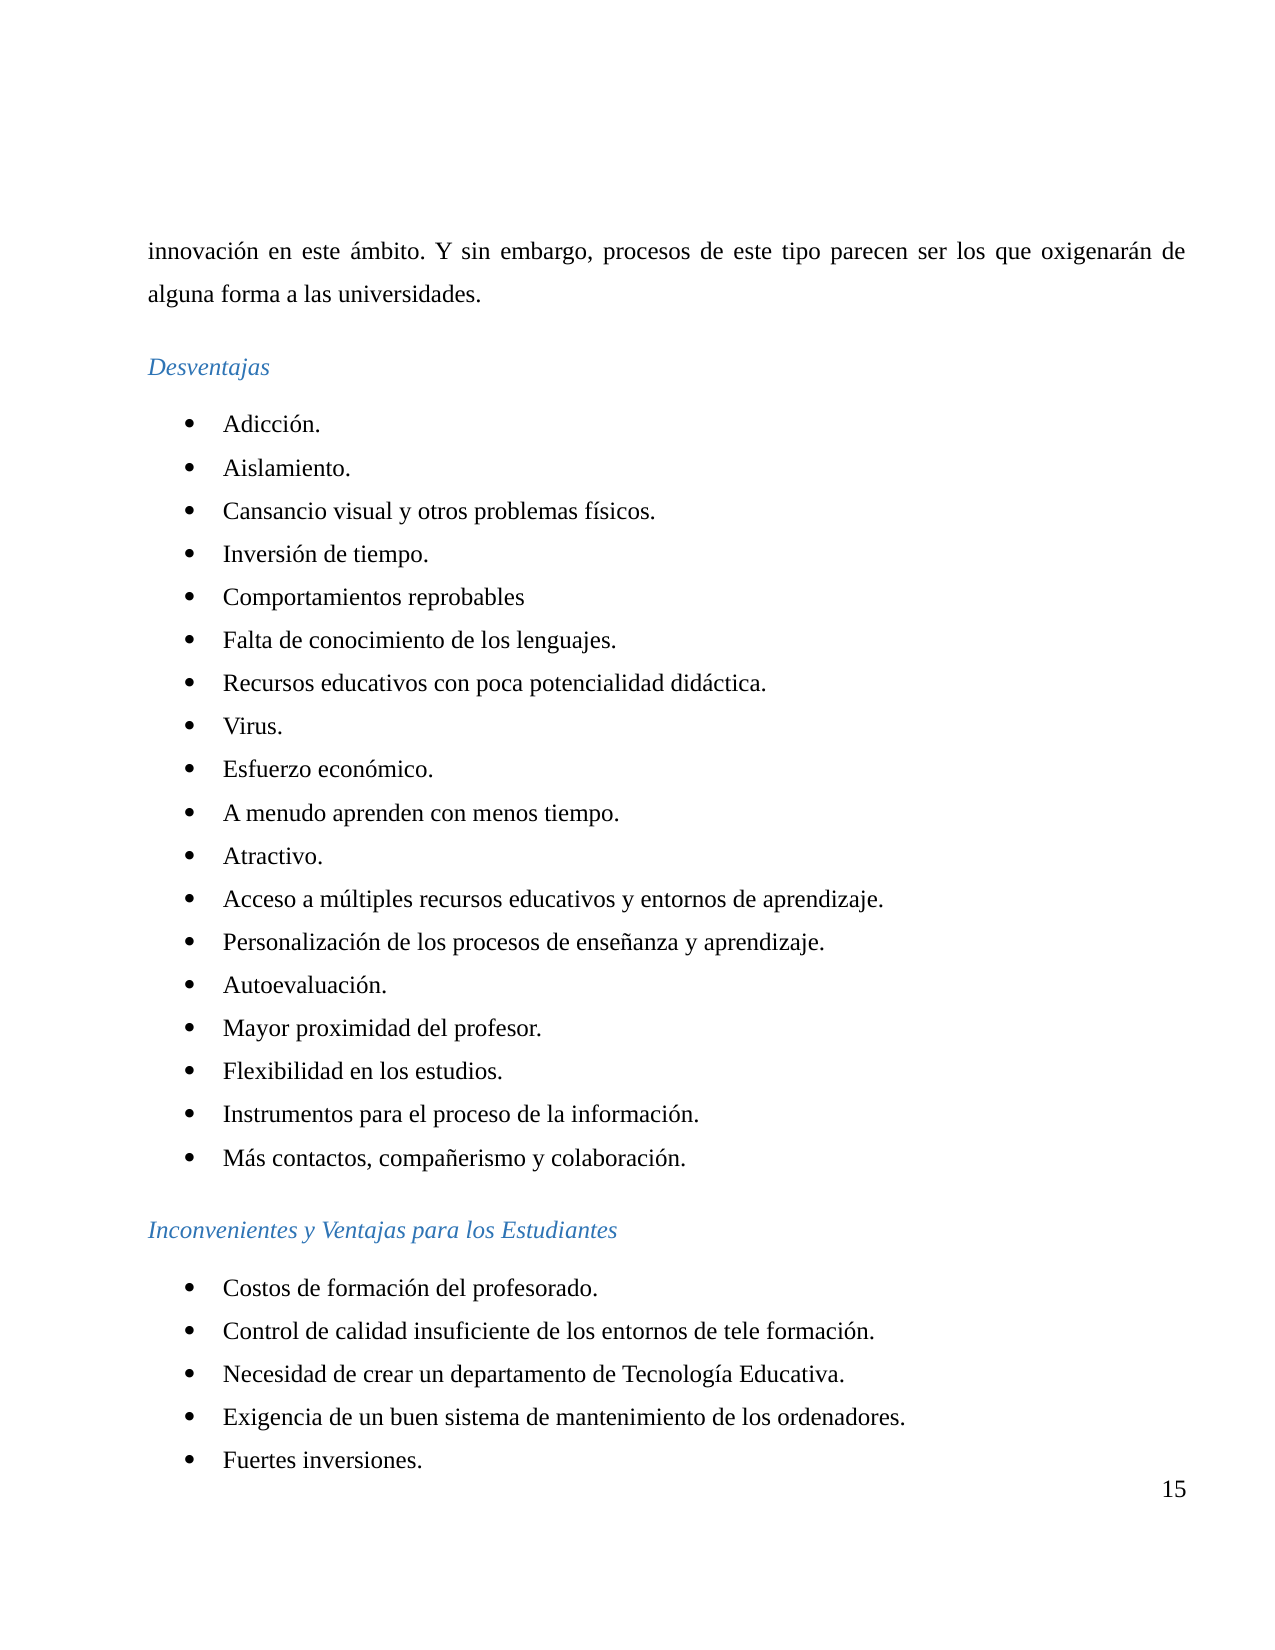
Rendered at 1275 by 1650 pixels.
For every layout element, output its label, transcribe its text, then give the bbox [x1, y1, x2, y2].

list Virus. [185, 711, 1186, 740]
list Costos de formación del profesorado. [185, 1273, 1186, 1302]
list Comportamientos reprobables [185, 582, 1186, 611]
list Fuertes inversiones. [185, 1445, 1186, 1474]
subtitle Desventajas [148, 352, 1186, 380]
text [148, 236, 1186, 308]
list Flexibilidad en los estudios. [185, 1056, 1186, 1085]
list Inversión de tiempo. [185, 539, 1186, 568]
list Control de calidad insuficiente de los entornos de tele formación. [185, 1316, 1186, 1345]
subtitle Inconvenientes y Ventajas para los Estudiantes [148, 1215, 1186, 1244]
list Mayor proximidad del profesor. [185, 1013, 1186, 1042]
list Cansancio visual y otros problemas físicos. [185, 496, 1186, 524]
list Adicción. [185, 409, 1186, 438]
list A menudo aprenden con menos tiempo. [185, 798, 1186, 826]
list Autoevaluación. [185, 970, 1186, 999]
list Más contactos, compañerismo y colaboración. [185, 1143, 1186, 1171]
list Personalización de los procesos de enseñanza y aprendizaje. [185, 927, 1186, 956]
list Esfuerzo económico. [185, 754, 1186, 783]
list Falta de conocimiento de los lenguajes. [185, 625, 1186, 654]
list Aislamiento. [185, 453, 1186, 481]
list Recursos educativos con poca potencialidad didáctica. [185, 668, 1186, 697]
list Instrumentos para el proceso de la información. [185, 1099, 1186, 1128]
list Exigencia de un buen sistema de mantenimiento de los ordenadores. [185, 1402, 1186, 1431]
list Necesidad de crear un departamento de Tecnología Educativa. [185, 1359, 1186, 1388]
list Acceso a múltiples recursos educativos y entornos de aprendizaje. [185, 884, 1186, 913]
list Atractivo. [185, 841, 1186, 869]
